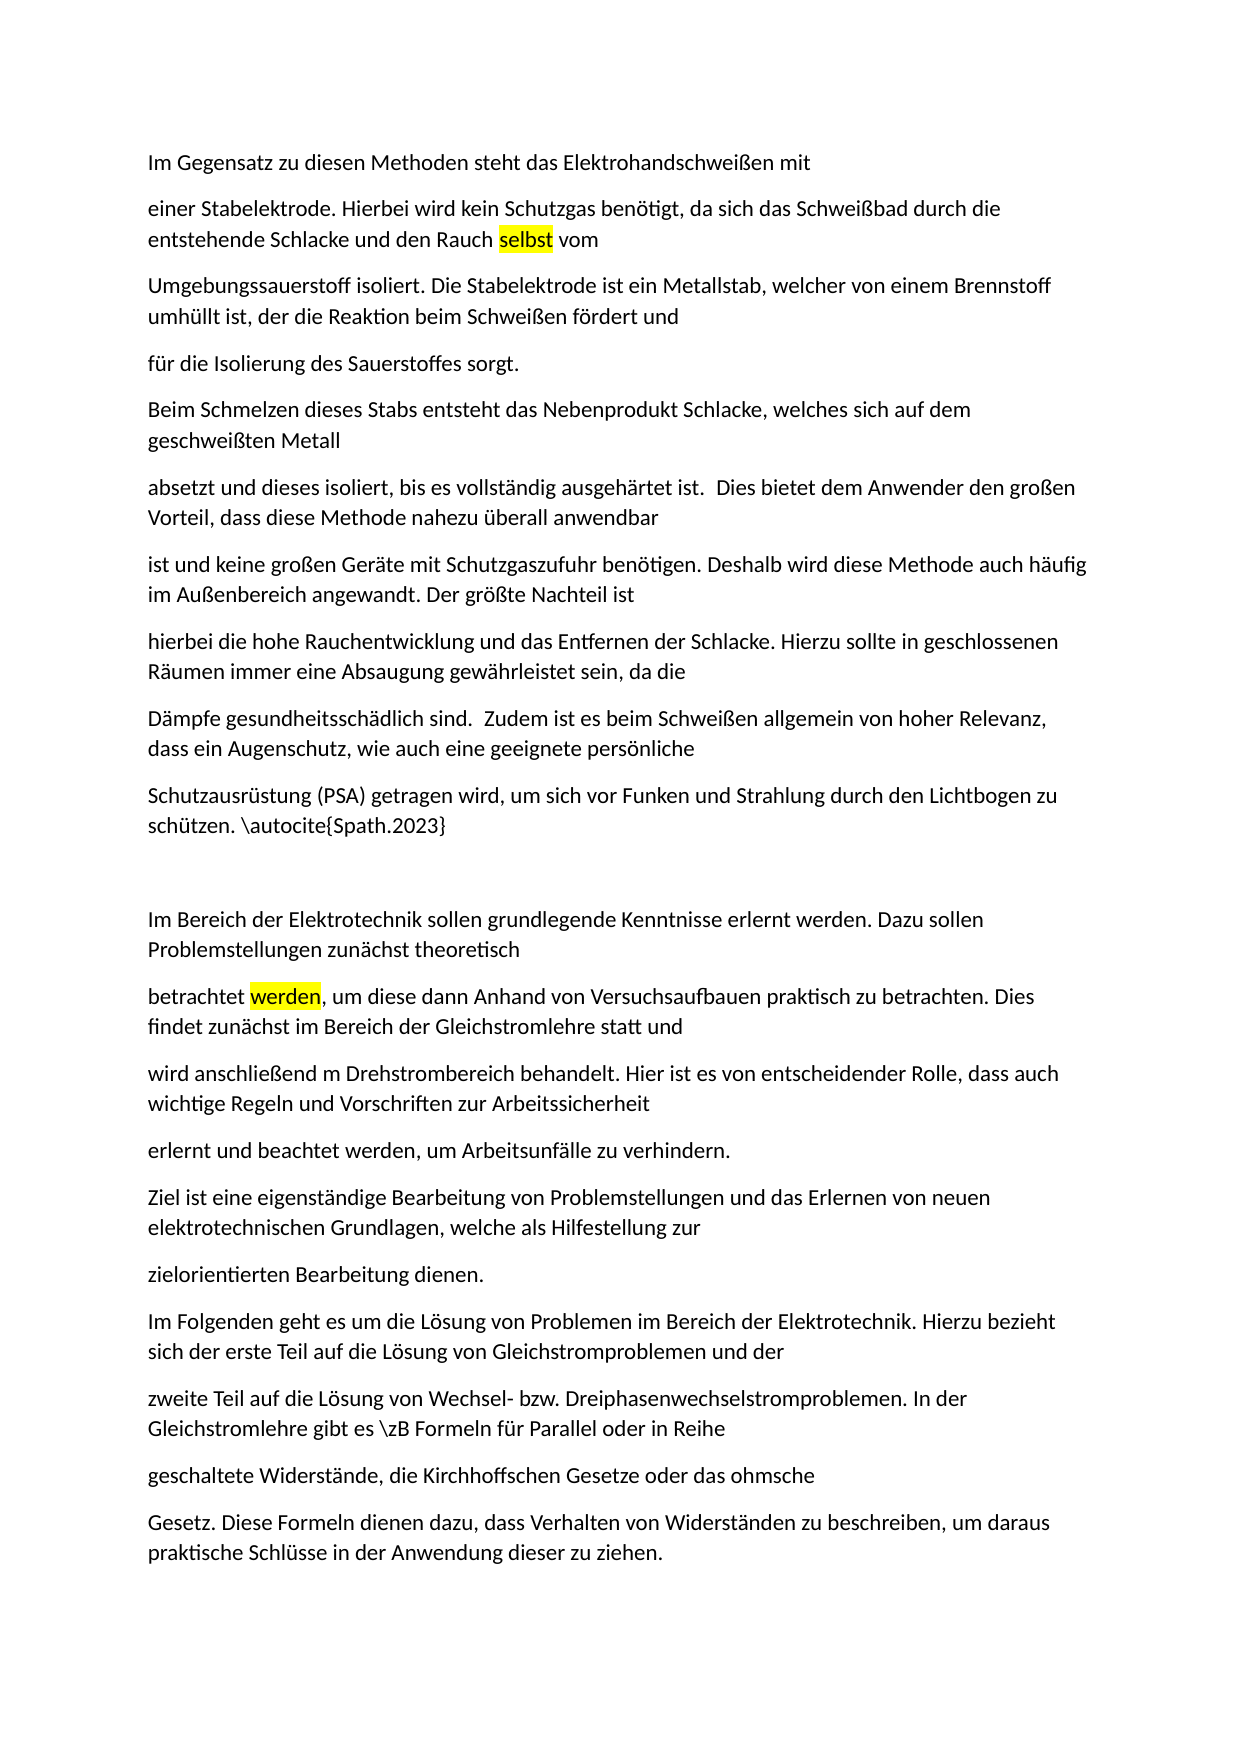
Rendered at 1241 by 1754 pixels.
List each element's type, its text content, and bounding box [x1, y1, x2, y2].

text betrachtet werden, um diese dann Anhand von Versuchsaufbauen praktisch zu betrachten. Dies findet zunächst im Bereich der Gleichstromlehre statt und [148, 982, 1093, 1040]
text Dämpfe gesundheitsschädlich sind. Zudem ist es beim Schweißen allgemein von hoher Relevanz, dass ein Augenschutz, wie auch eine geeignete persönliche [148, 704, 1093, 762]
text einer Stabelektrode. Hierbei wird kein Schutzgas benötigt, da sich das Schweißbad durch die entstehende Schlacke und den Rauch selbst vom [148, 194, 1093, 253]
text Im Gegensatz zu diesen Methoden steht das Elektrohandschweißen mit [148, 148, 1093, 176]
text Im Bereich der Elektrotechnik sollen grundlegende Kenntnisse erlernt werden. Dazu sollen Problemstellungen zunächst theoretisch [148, 905, 1093, 963]
text ist und keine großen Geräte mit Schutzgaszufuhr benötigen. Deshalb wird diese Methode auch häufig im Außenbereich angewandt. Der größte Nachteil ist [148, 550, 1093, 608]
text Schutzausrüstung (PSA) getragen wird, um sich vor Funken und Strahlung durch den Lichtbogen zu schützen. \autocite{Spath.2023} [148, 781, 1093, 839]
text wird anschließend m Drehstrombereich behandelt. Hier ist es von entscheidender Rolle, dass auch wichtige Regeln und Vorschriften zur Arbeitssicherheit [148, 1059, 1093, 1117]
text Umgebungssauerstoff isoliert. Die Stabelektrode ist ein Metallstab, welcher von einem Brennstoff umhüllt ist, der die Reaktion beim Schweißen fördert und [148, 272, 1093, 330]
text geschaltete Widerstände, die Kirchhoffschen Gesetze oder das ohmsche [148, 1461, 1093, 1489]
text erlernt und beachtet werden, um Arbeitsunfälle zu verhindern. [148, 1136, 1093, 1164]
text Gesetz. Diese Formeln dienen dazu, dass Verhalten von Widerständen zu beschreiben, um daraus praktische Schlüsse in der Anwendung dieser zu ziehen. [148, 1508, 1093, 1566]
text absetzt und dieses isoliert, bis es vollständig ausgehärtet ist. Dies bietet dem Anwender den großen Vorteil, dass diese Methode nahezu überall anwendbar [148, 473, 1093, 531]
text Im Folgenden geht es um die Lösung von Problemen im Bereich der Elektrotechnik. Hierzu bezieht sich der erste Teil auf die Lösung von Gleichstromproblemen und der [148, 1307, 1093, 1365]
text zielorientierten Bearbeitung dienen. [148, 1260, 1093, 1288]
text zweite Teil auf die Lösung von Wechsel- bzw. Dreiphasenwechselstromproblemen. In der Gleichstromlehre gibt es \zB Formeln für Parallel oder in Reihe [148, 1384, 1093, 1442]
text Ziel ist eine eigenständige Bearbeitung von Problemstellungen und das Erlernen von neuen elektrotechnischen Grundlagen, welche als Hilfestellung zur [148, 1183, 1093, 1241]
text Beim Schmelzen dieses Stabs entsteht das Nebenprodukt Schlacke, welches sich auf dem geschweißten Metall [148, 396, 1093, 454]
text hierbei die hohe Rauchentwicklung und das Entfernen der Schlacke. Hierzu sollte in geschlossenen Räumen immer eine Absaugung gewährleistet sein, da die [148, 627, 1093, 685]
text für die Isolierung des Sauerstoffes sorgt. [148, 349, 1093, 377]
